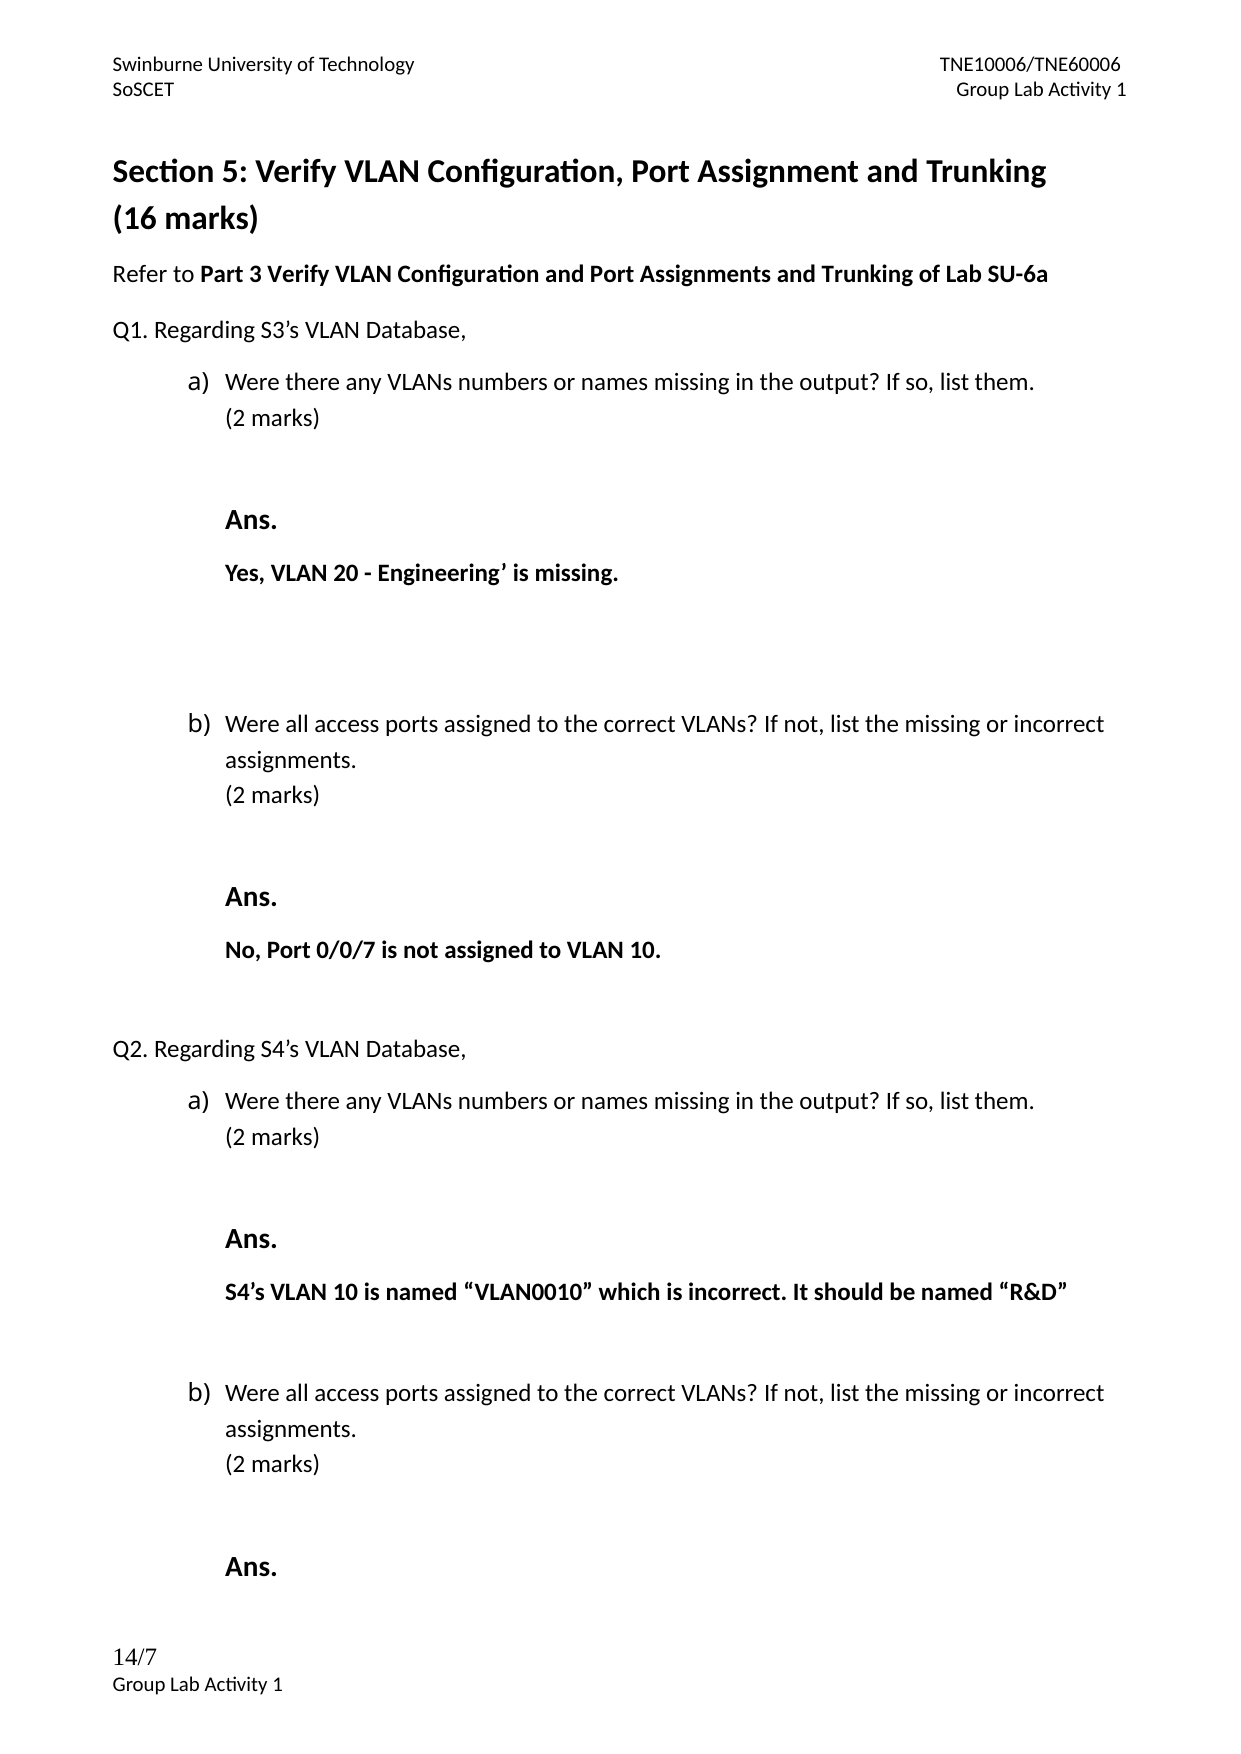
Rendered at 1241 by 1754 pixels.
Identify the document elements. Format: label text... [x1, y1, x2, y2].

list Were there any VLANs numbers or names missing in the output? If so, list them. (2 marks) [187, 364, 1128, 433]
list Were all access ports assigned to the correct VLANs? If not, list the missing or incorrect assignments. (2 marks) [187, 1375, 1128, 1479]
text Yes, VLAN 20 - Engineering’ is missing. [225, 557, 1128, 587]
text No, Port 0/0/7 is not assigned to VLAN 10. [225, 934, 1128, 964]
list Were all access ports assigned to the correct VLANs? If not, list the missing or incorrect assignments. (2 marks) [187, 706, 1128, 810]
text Refer to Part 3 Verify VLAN Configuration and Port Assignments and Trunking of Lab SU-6a [112, 258, 1128, 289]
text Q2. Regarding S4’s VLAN Database, [112, 1033, 1128, 1063]
text Ans. [225, 1548, 1128, 1583]
text S4’s VLAN 10 is named “VLAN0010” which is incorrect. It should be named “R&D” [225, 1276, 1128, 1306]
list Were there any VLANs numbers or names missing in the output? If so, list them. (2 marks) [187, 1083, 1128, 1152]
text Ans. [225, 1220, 1128, 1256]
text Ans. [225, 878, 1128, 914]
text Q1. Regarding S3’s VLAN Database, [112, 314, 1128, 344]
text Section 5: Verify VLAN Configuration, Port Assignment and Trunking (16 marks) [112, 150, 1128, 237]
text Ans. [225, 501, 1128, 537]
